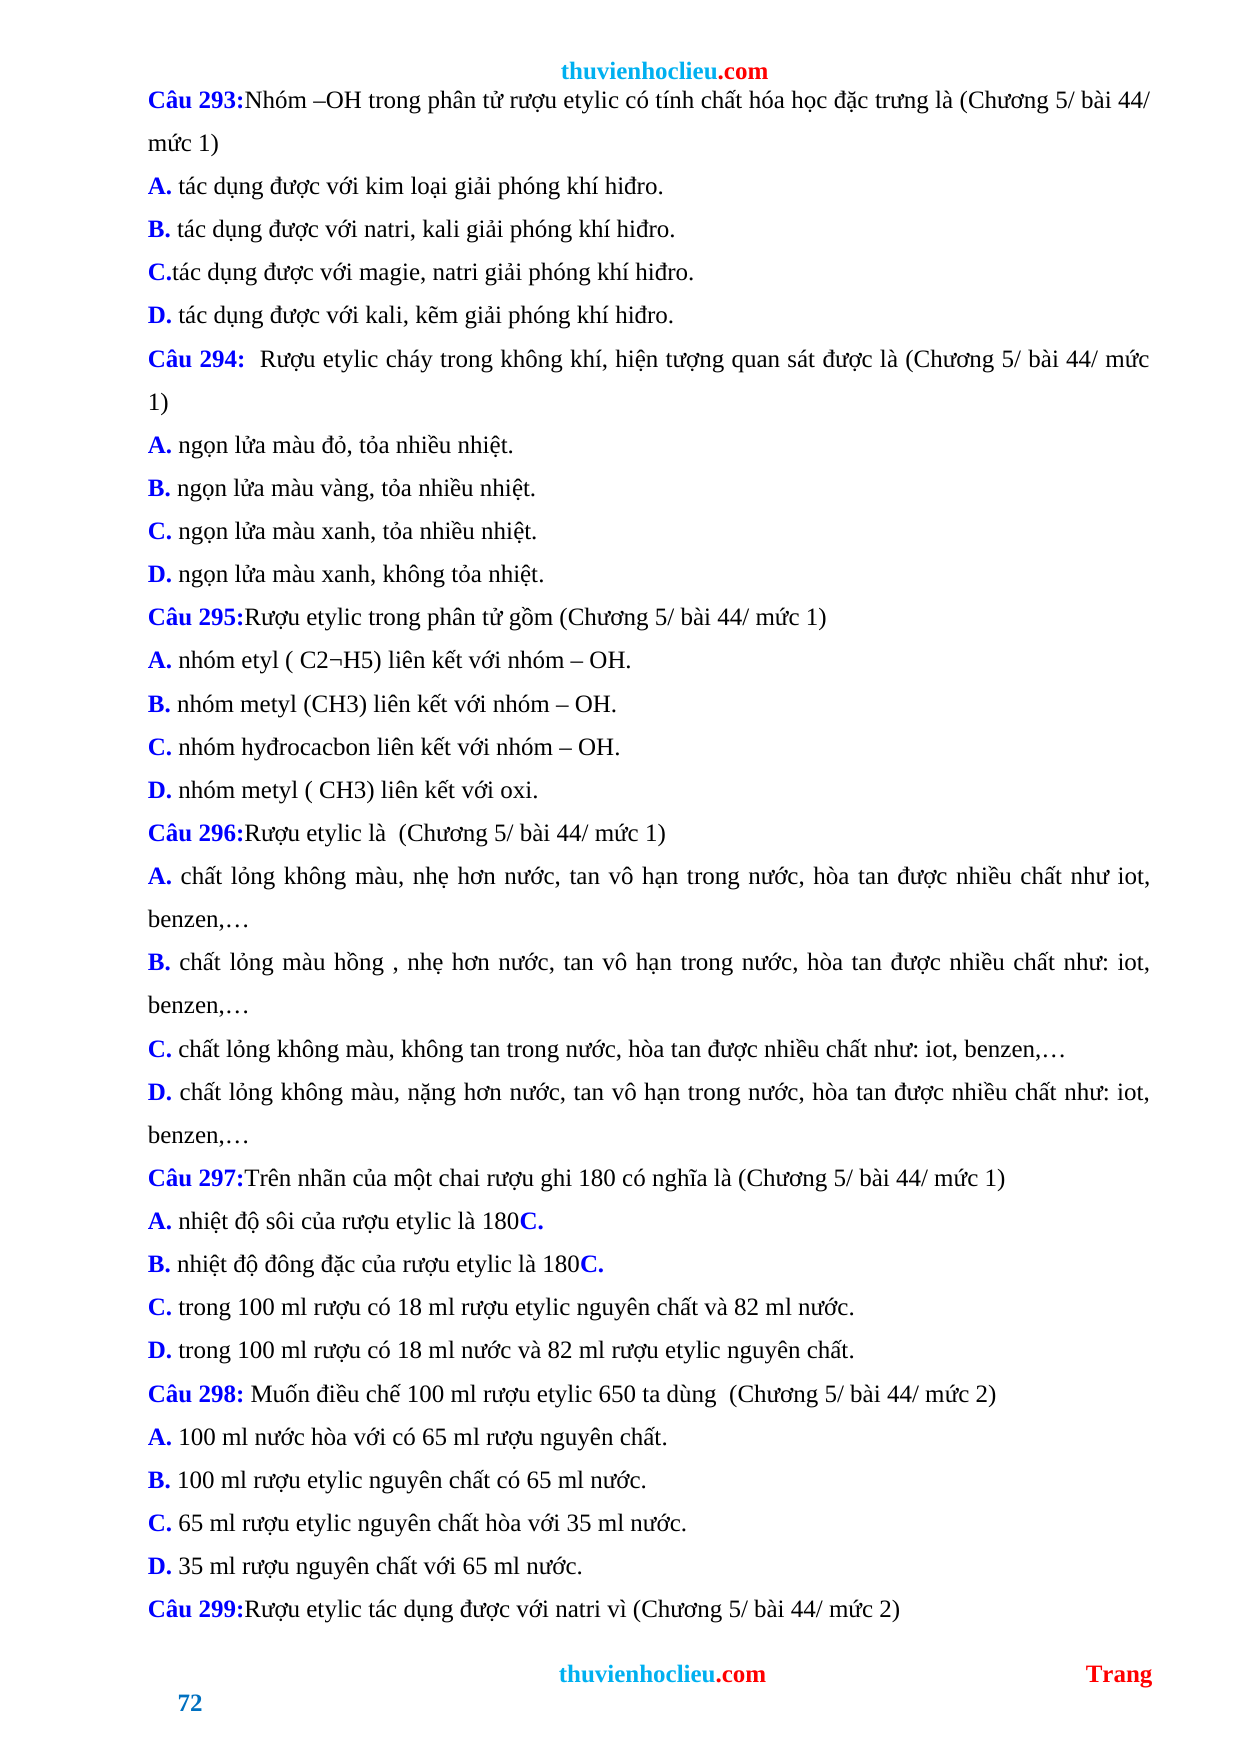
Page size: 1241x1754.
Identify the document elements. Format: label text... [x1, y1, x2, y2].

text C. trong 100 ml rượu có 18 ml rượu etylic nguyên chất và 82 ml nước. [148, 1292, 1152, 1321]
text Câu 293:Nhóm –OH trong phân tử rượu etylic có tính chất hóa học đặc trưng là (Chương 5/ bài 44/ mức 1) [148, 85, 1152, 157]
text D. 35 ml rượu nguyên chất với 65 ml nước. [148, 1551, 1152, 1580]
text D. tác dụng được với kali, kẽm giải phóng khí hiđro. [148, 301, 1152, 329]
text A. ngọn lửa màu đỏ, tỏa nhiều nhiệt. [148, 430, 1152, 459]
text Câu 298: Muốn điều chế 100 ml rượu etylic 650 ta dùng (Chương 5/ bài 44/ mức 2) [148, 1379, 1152, 1407]
text B. nhiệt độ đông đặc của rượu etylic là 180C. [148, 1249, 1152, 1278]
text B. chất lỏng màu hồng , nhẹ hơn nước, tan vô hạn trong nước, hòa tan được nhiều chất như: iot, benzen,… [148, 947, 1152, 1019]
text A. tác dụng được với kim loại giải phóng khí hiđro. [148, 171, 1152, 200]
text A. nhiệt độ sôi của rượu etylic là 180C. [148, 1206, 1152, 1235]
text C. ngọn lửa màu xanh, tỏa nhiều nhiệt. [148, 516, 1152, 545]
text B. 100 ml rượu etylic nguyên chất có 65 ml nước. [148, 1465, 1152, 1494]
text C. chất lỏng không màu, không tan trong nước, hòa tan được nhiều chất như: iot, benzen,… [148, 1034, 1152, 1062]
text A. chất lỏng không màu, nhẹ hơn nước, tan vô hạn trong nước, hòa tan được nhiều chất như iot, benzen,… [148, 861, 1152, 933]
text C.tác dụng được với magie, natri giải phóng khí hiđro. [148, 257, 1152, 286]
text D. trong 100 ml rượu có 18 ml nước và 82 ml rượu etylic nguyên chất. [148, 1336, 1152, 1364]
text C. nhóm hyđrocacbon liên kết với nhóm – OH. [148, 732, 1152, 761]
text Câu 299:Rượu etylic tác dụng được với natri vì (Chương 5/ bài 44/ mức 2) [148, 1594, 1152, 1623]
text C. 65 ml rượu etylic nguyên chất hòa với 35 ml nước. [148, 1508, 1152, 1537]
text A. 100 ml nước hòa với có 65 ml rượu nguyên chất. [148, 1422, 1152, 1451]
text Câu 295:Rượu etylic trong phân tử gồm (Chương 5/ bài 44/ mức 1) [148, 602, 1152, 631]
text A. nhóm etyl ( C2¬H5) liên kết với nhóm – OH. [148, 646, 1152, 674]
text B. tác dụng được với natri, kali giải phóng khí hiđro. [148, 214, 1152, 243]
text B. ngọn lửa màu vàng, tỏa nhiều nhiệt. [148, 473, 1152, 502]
text B. nhóm metyl (CH3) liên kết với nhóm – OH. [148, 689, 1152, 717]
text Câu 296:Rượu etylic là (Chương 5/ bài 44/ mức 1) [148, 818, 1152, 847]
text Câu 294: Rượu etylic cháy trong không khí, hiện tượng quan sát được là (Chương 5/ bài 44/ mức 1) [148, 344, 1152, 416]
text D. chất lỏng không màu, nặng hơn nước, tan vô hạn trong nước, hòa tan được nhiều chất như: iot, benzen,… [148, 1077, 1152, 1149]
text D. nhóm metyl ( CH3) liên kết với oxi. [148, 775, 1152, 804]
text D. ngọn lửa màu xanh, không tỏa nhiệt. [148, 559, 1152, 588]
text Câu 297:Trên nhãn của một chai rượu ghi 180 có nghĩa là (Chương 5/ bài 44/ mức 1) [148, 1163, 1152, 1192]
